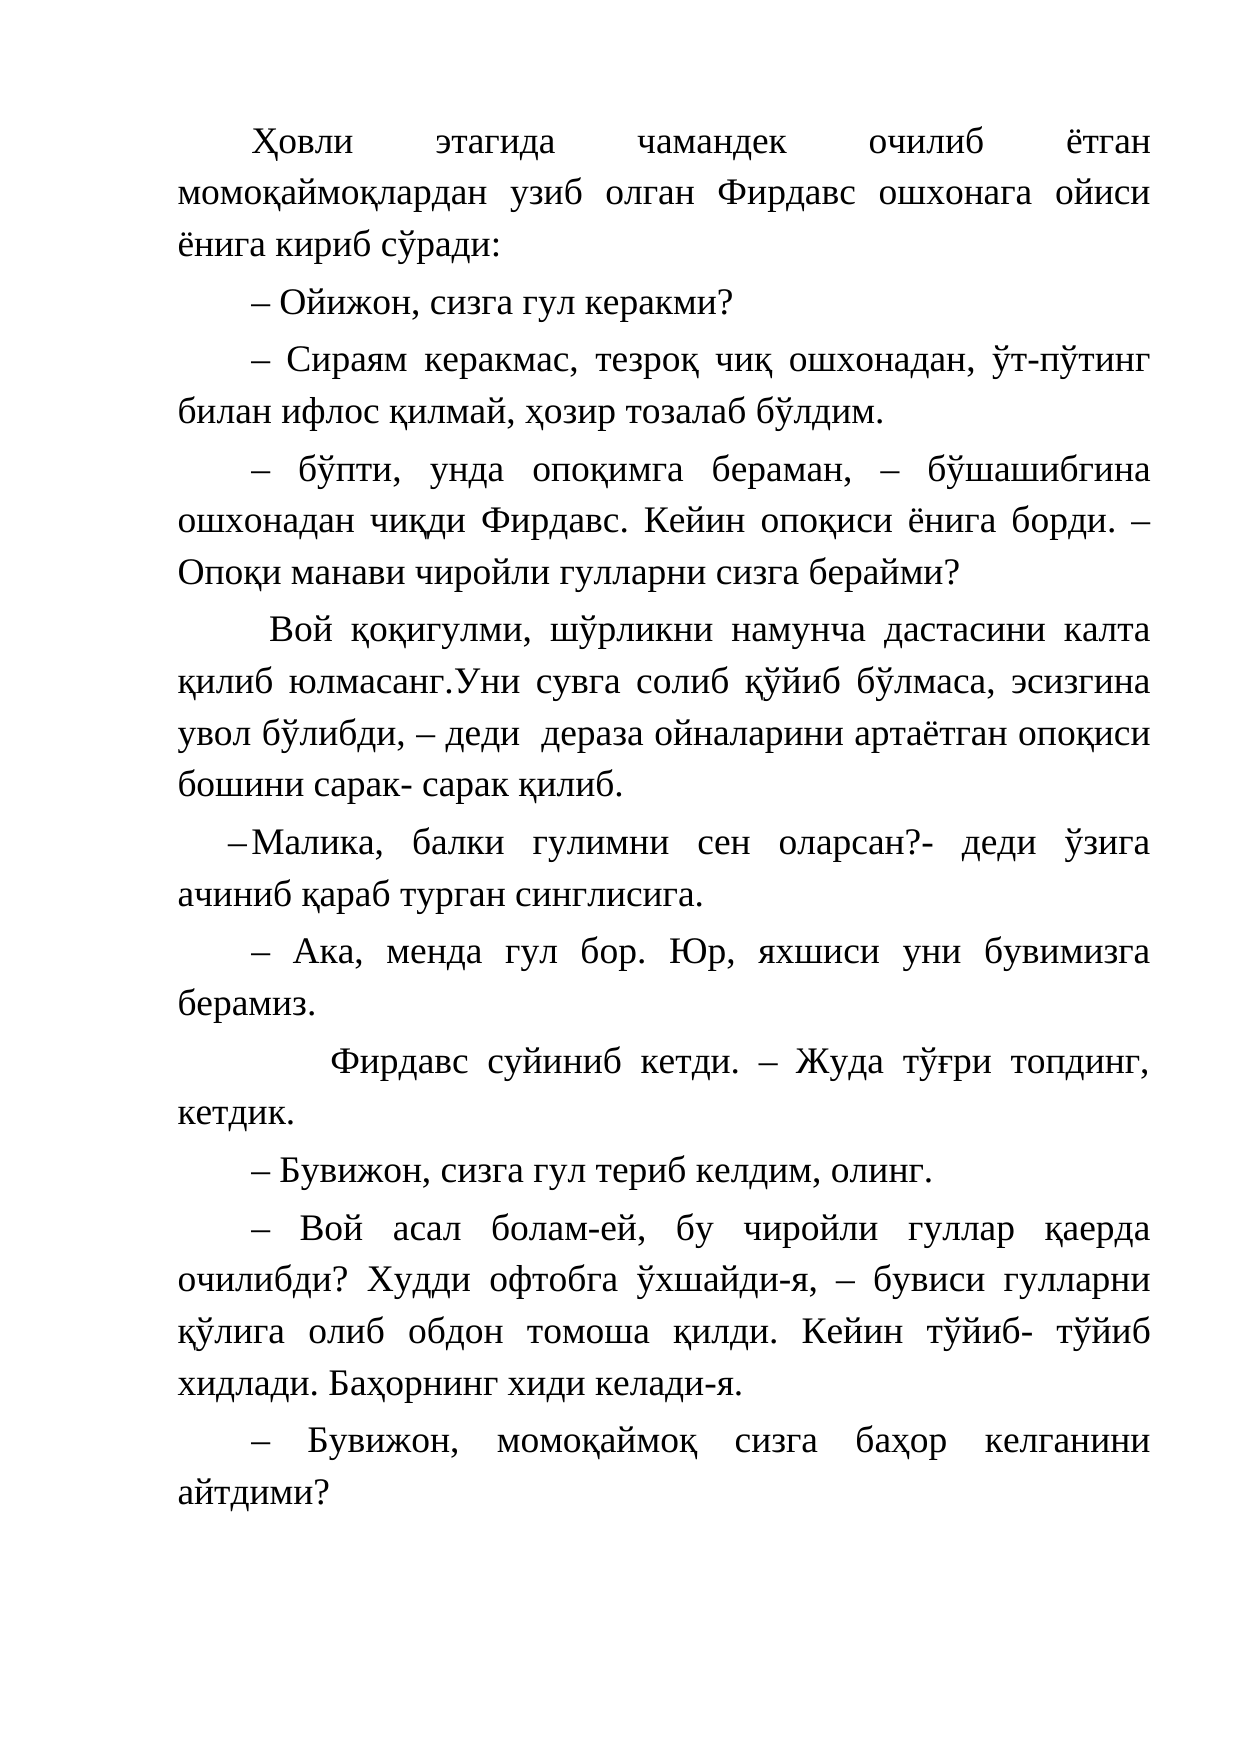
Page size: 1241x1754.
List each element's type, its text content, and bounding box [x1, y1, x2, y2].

text – Ойижон, сизга гул керакми? [177, 279, 1152, 322]
text – Малика, балки гулимни сен оларсан?- деди ўзига ачиниб қараб турган синглисига. [177, 819, 1152, 914]
text Фирдавс суйиниб кетди. – Жуда тўғри топдинг, кетдик. [177, 1038, 1152, 1133]
text – Сираям керакмас, тезроқ чиқ ошхонадан, ўт-пўтинг билан ифлос қилмай, ҳозир тозалаб бўлдим. [177, 337, 1152, 431]
text – Ака, менда гул бор. Юр, яхшиси уни бувимизга берамиз. [177, 929, 1152, 1023]
text Вой қоқигулми, шўрликни намунча дастасини калта қилиб юлмасанг.Уни сувга солиб қўйиб бўлмаса, эсизгина увол бўлибди, – деди дераза ойналарини артаётган опоқиси бошини сарак- сарак қилиб. [177, 607, 1152, 805]
text – Бувижон, сизга гул териб келдим, олинг. [177, 1147, 1152, 1190]
text – бўпти, унда опоқимга бераман, – бўшашибгина ошхонадан чиқди Фирдавс. Кейин опоқиси ёнига борди. – Опоқи манави чиройли гулларни сизга берайми? [177, 446, 1152, 592]
text – Вой асал болам-ей, бу чиройли гуллар қаерда очилибди? Худди офтобга ўхшайди-я, – бувиси гулларни қўлига олиб обдон томоша қилди. Кейин тўйиб- тўйиб хидлади. Баҳорнинг хиди келади-я. [177, 1205, 1152, 1403]
text Ҳовли этагида чамандек очилиб ётган момоқаймоқлардан узиб олган Фирдавс ошхонага ойиси ёнига кириб сўради: [177, 118, 1152, 264]
text – Бувижон, момоқаймоқ сизга баҳор келганини айтдими? [177, 1417, 1152, 1512]
